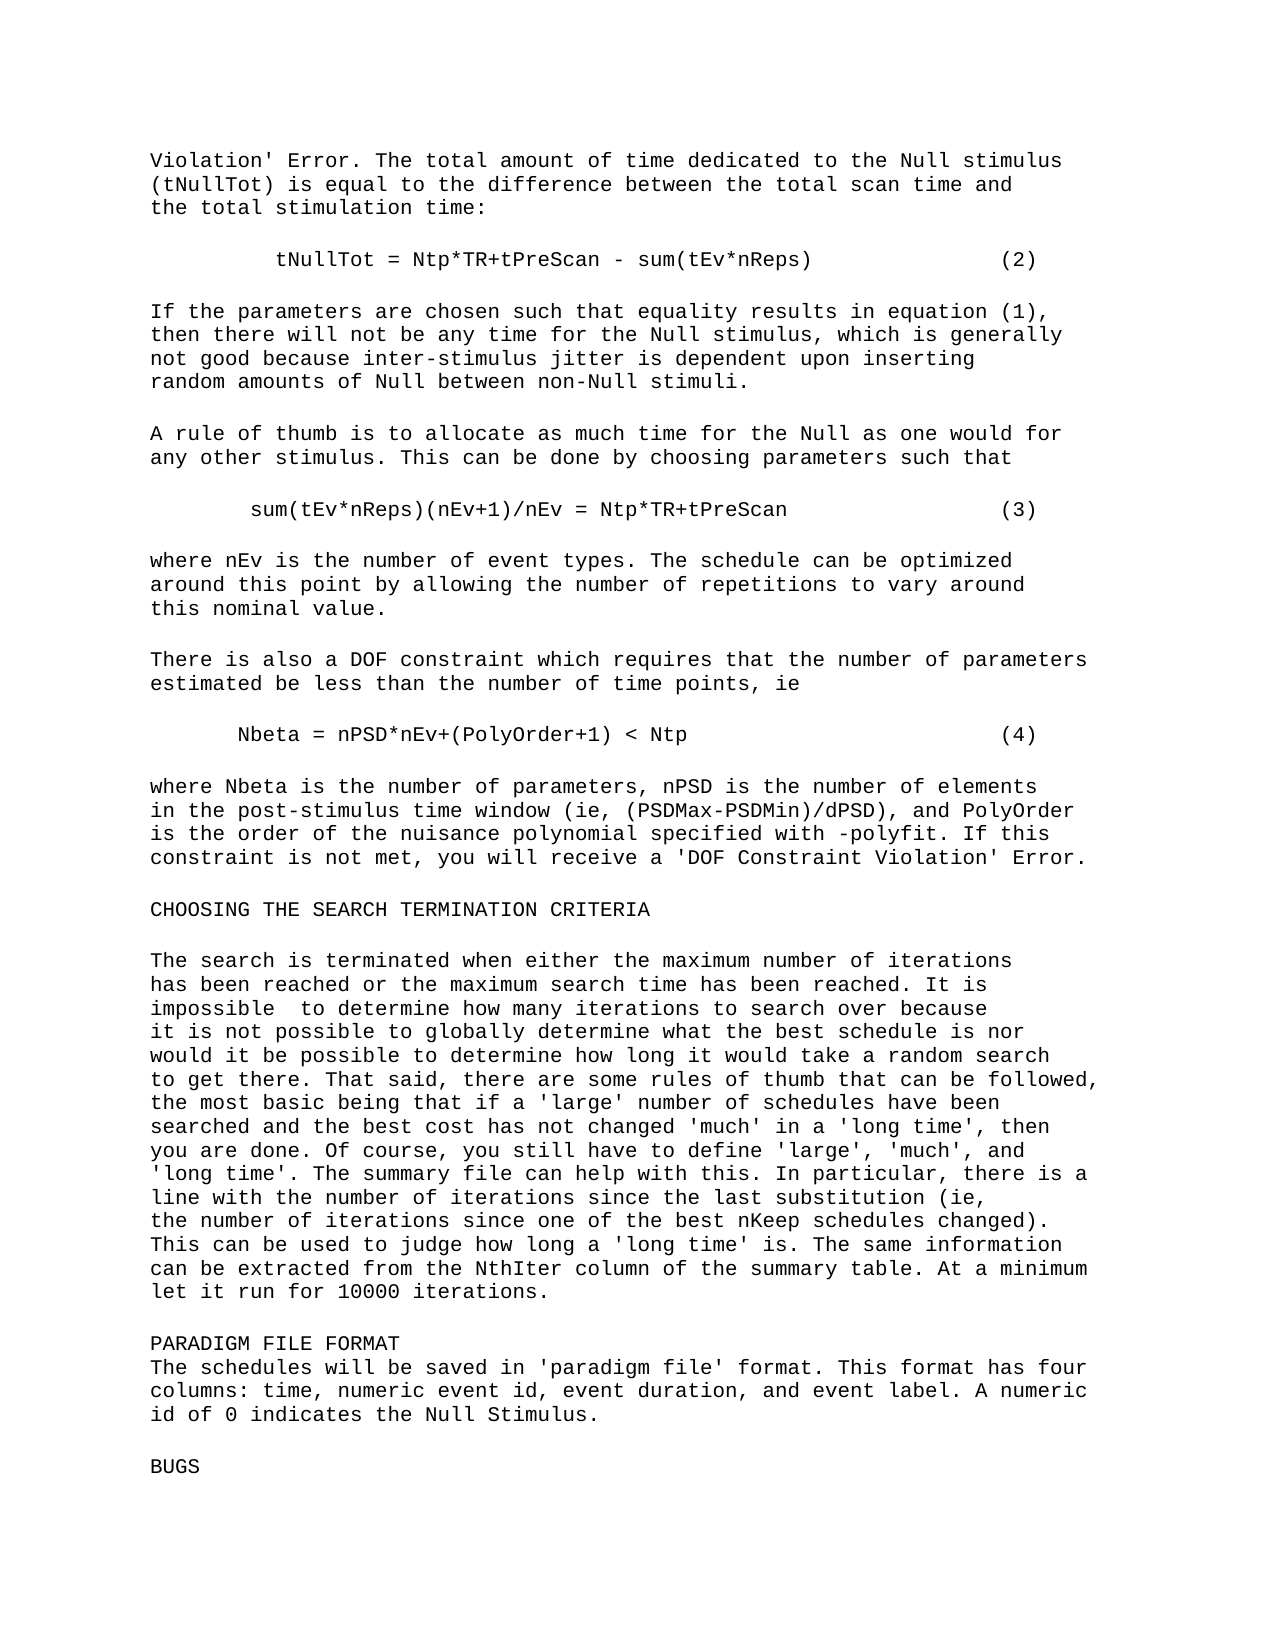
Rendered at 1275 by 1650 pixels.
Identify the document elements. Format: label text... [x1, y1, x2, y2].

text PARADIGM FILE FORMAT [150, 1333, 1125, 1357]
text the number of iterations since one of the best nKeep schedules changed). [150, 1211, 1125, 1234]
text would it be possible to determine how long it would take a random search [150, 1045, 1125, 1069]
text to get there. That said, there are some rules of thumb that can be followed, [150, 1069, 1125, 1092]
text The schedules will be saved in 'paradigm file' format. This format has four [150, 1357, 1125, 1380]
text (tNullTot) is equal to the difference between the total scan time and [150, 174, 1125, 197]
text around this point by allowing the number of repetitions to vary around [150, 574, 1125, 597]
text the total stimulation time: [150, 197, 1125, 221]
text searched and the best cost has not changed 'much' in a 'long time', then [150, 1116, 1125, 1139]
text then there will not be any time for the Null stimulus, which is generally [150, 324, 1125, 348]
text can be extracted from the NthIter column of the summary table. At a minimum [150, 1258, 1125, 1281]
text has been reached or the maximum search time has been reached. It is [150, 974, 1125, 998]
text The search is terminated when either the maximum number of iterations [150, 950, 1125, 974]
text sum(tEv*nReps)(nEv+1)/nEv = Ntp*TR+tPreScan (3) [150, 498, 1125, 522]
text let it run for 10000 iterations. [150, 1281, 1125, 1305]
text this nominal value. [150, 597, 1125, 621]
text CHOOSING THE SEARCH TERMINATION CRITERIA [150, 899, 1125, 922]
text impossible to determine how many iterations to search over because [150, 998, 1125, 1021]
text the most basic being that if a 'large' number of schedules have been [150, 1092, 1125, 1116]
text is the order of the nuisance polynomial specified with -polyfit. If this [150, 823, 1125, 847]
text Violation' Error. The total amount of time dedicated to the Null stimulus [150, 150, 1125, 174]
text There is also a DOF constraint which requires that the number of parameters [150, 649, 1125, 673]
text columns: time, numeric event id, event duration, and event label. A numeric [150, 1380, 1125, 1404]
text id of 0 indicates the Null Stimulus. [150, 1404, 1125, 1428]
text where Nbeta is the number of parameters, nPSD is the number of elements [150, 776, 1125, 800]
text line with the number of iterations since the last substitution (ie, [150, 1187, 1125, 1211]
text not good because inter-stimulus jitter is dependent upon inserting [150, 348, 1125, 372]
text tNullTot = Ntp*TR+tPreScan - sum(tEv*nReps) (2) [150, 249, 1125, 273]
text estimated be less than the number of time points, ie [150, 673, 1125, 696]
text Nbeta = nPSD*nEv+(PolyOrder+1) < Ntp (4) [150, 724, 1125, 748]
text in the post-stimulus time window (ie, (PSDMax-PSDMin)/dPSD), and PolyOrder [150, 800, 1125, 823]
text A rule of thumb is to allocate as much time for the Null as one would for [150, 423, 1125, 447]
text you are done. Of course, you still have to define 'large', 'much', and [150, 1139, 1125, 1163]
text BUGS [150, 1456, 1125, 1479]
text random amounts of Null between non-Null stimuli. [150, 372, 1125, 395]
text constraint is not met, you will receive a 'DOF Constraint Violation' Error. [150, 847, 1125, 871]
text where nEv is the number of event types. The schedule can be optimized [150, 550, 1125, 574]
text 'long time'. The summary file can help with this. In particular, there is a [150, 1163, 1125, 1187]
text If the parameters are chosen such that equality results in equation (1), [150, 301, 1125, 324]
text any other stimulus. This can be done by choosing parameters such that [150, 447, 1125, 471]
text it is not possible to globally determine what the best schedule is nor [150, 1021, 1125, 1045]
text This can be used to judge how long a 'long time' is. The same information [150, 1234, 1125, 1258]
